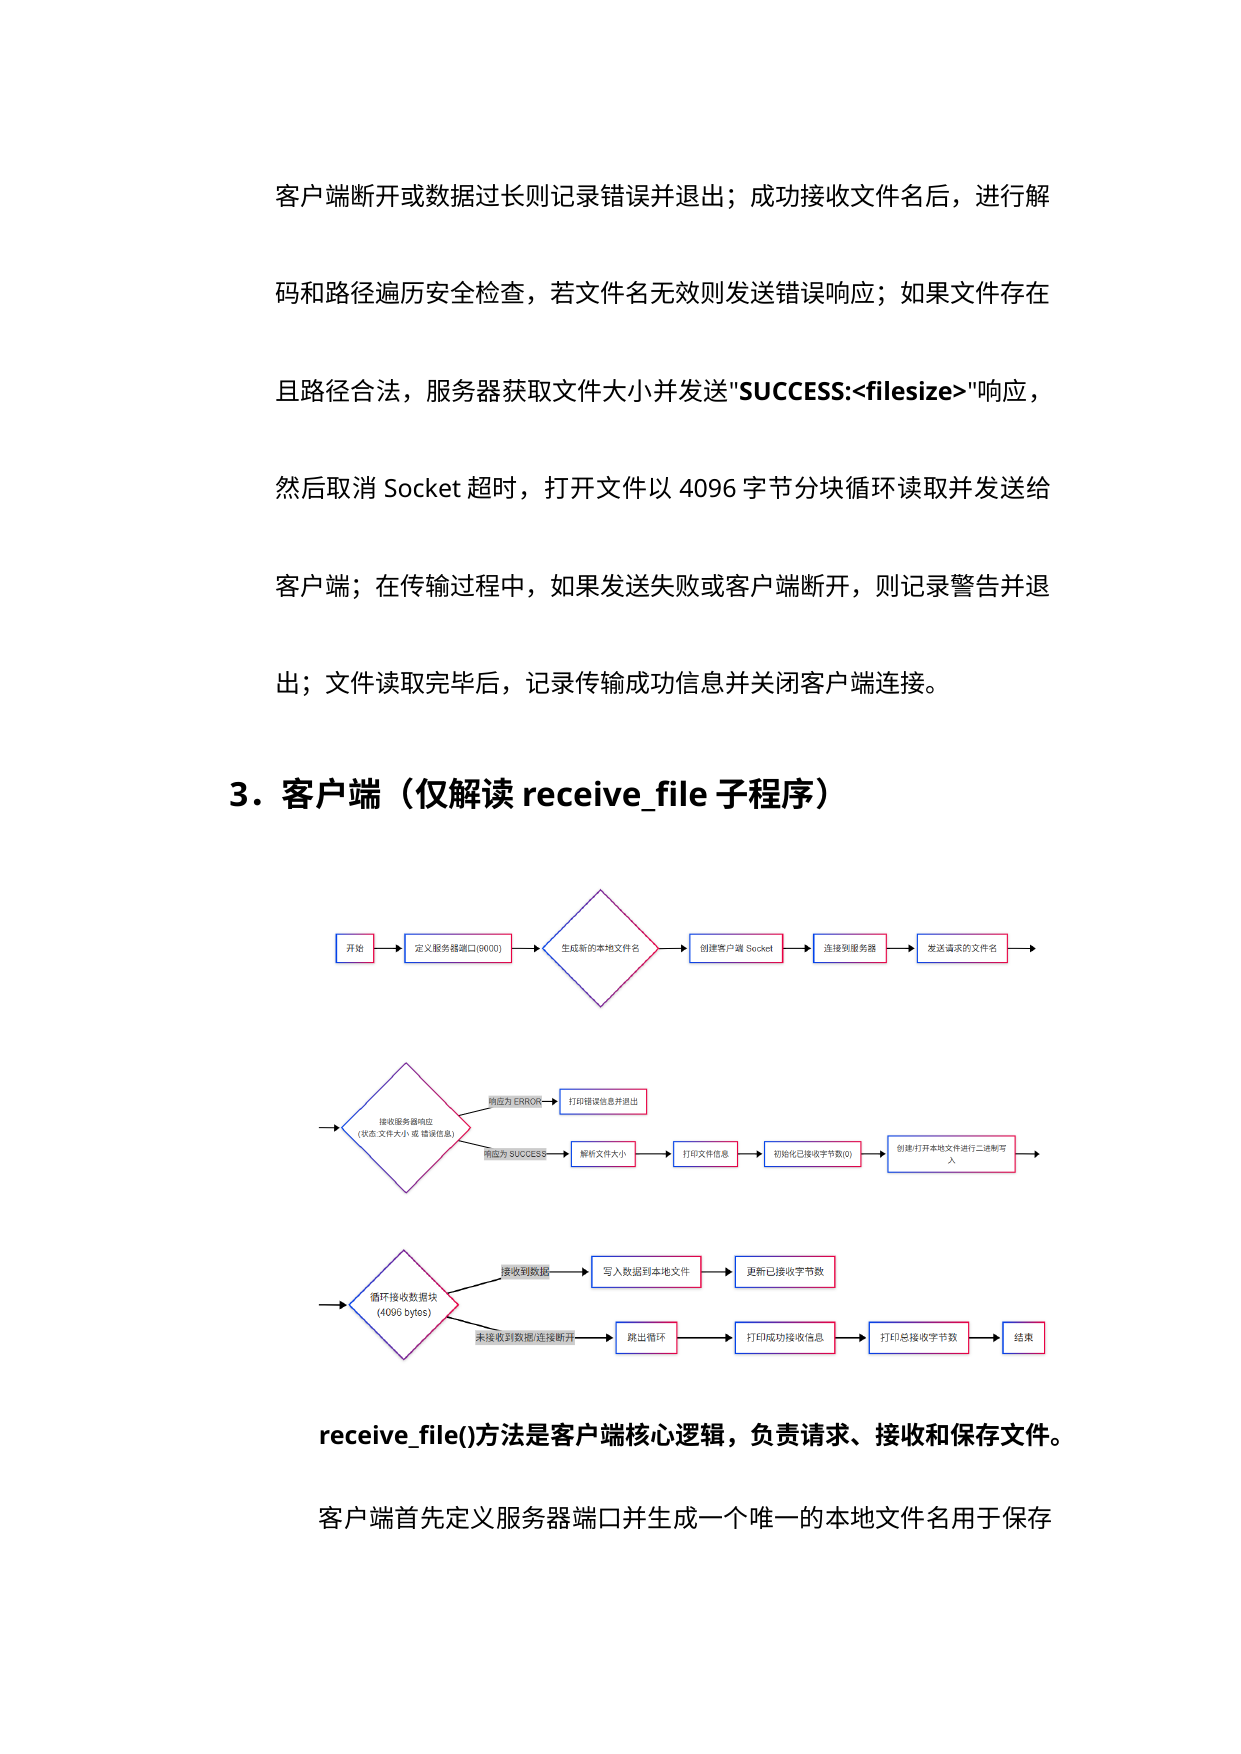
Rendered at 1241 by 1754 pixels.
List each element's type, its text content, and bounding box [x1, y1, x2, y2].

subtitle 客户端（仅解读receive_file子程序） [187, 760, 1053, 825]
picture [318, 876, 1036, 1022]
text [275, 1484, 1053, 1549]
picture [318, 1226, 1064, 1385]
picture [318, 1051, 1040, 1209]
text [275, 162, 1053, 714]
text receive_file()方法是客户端核心逻辑，负责请求、接收和保存文件。 [275, 1401, 1053, 1466]
